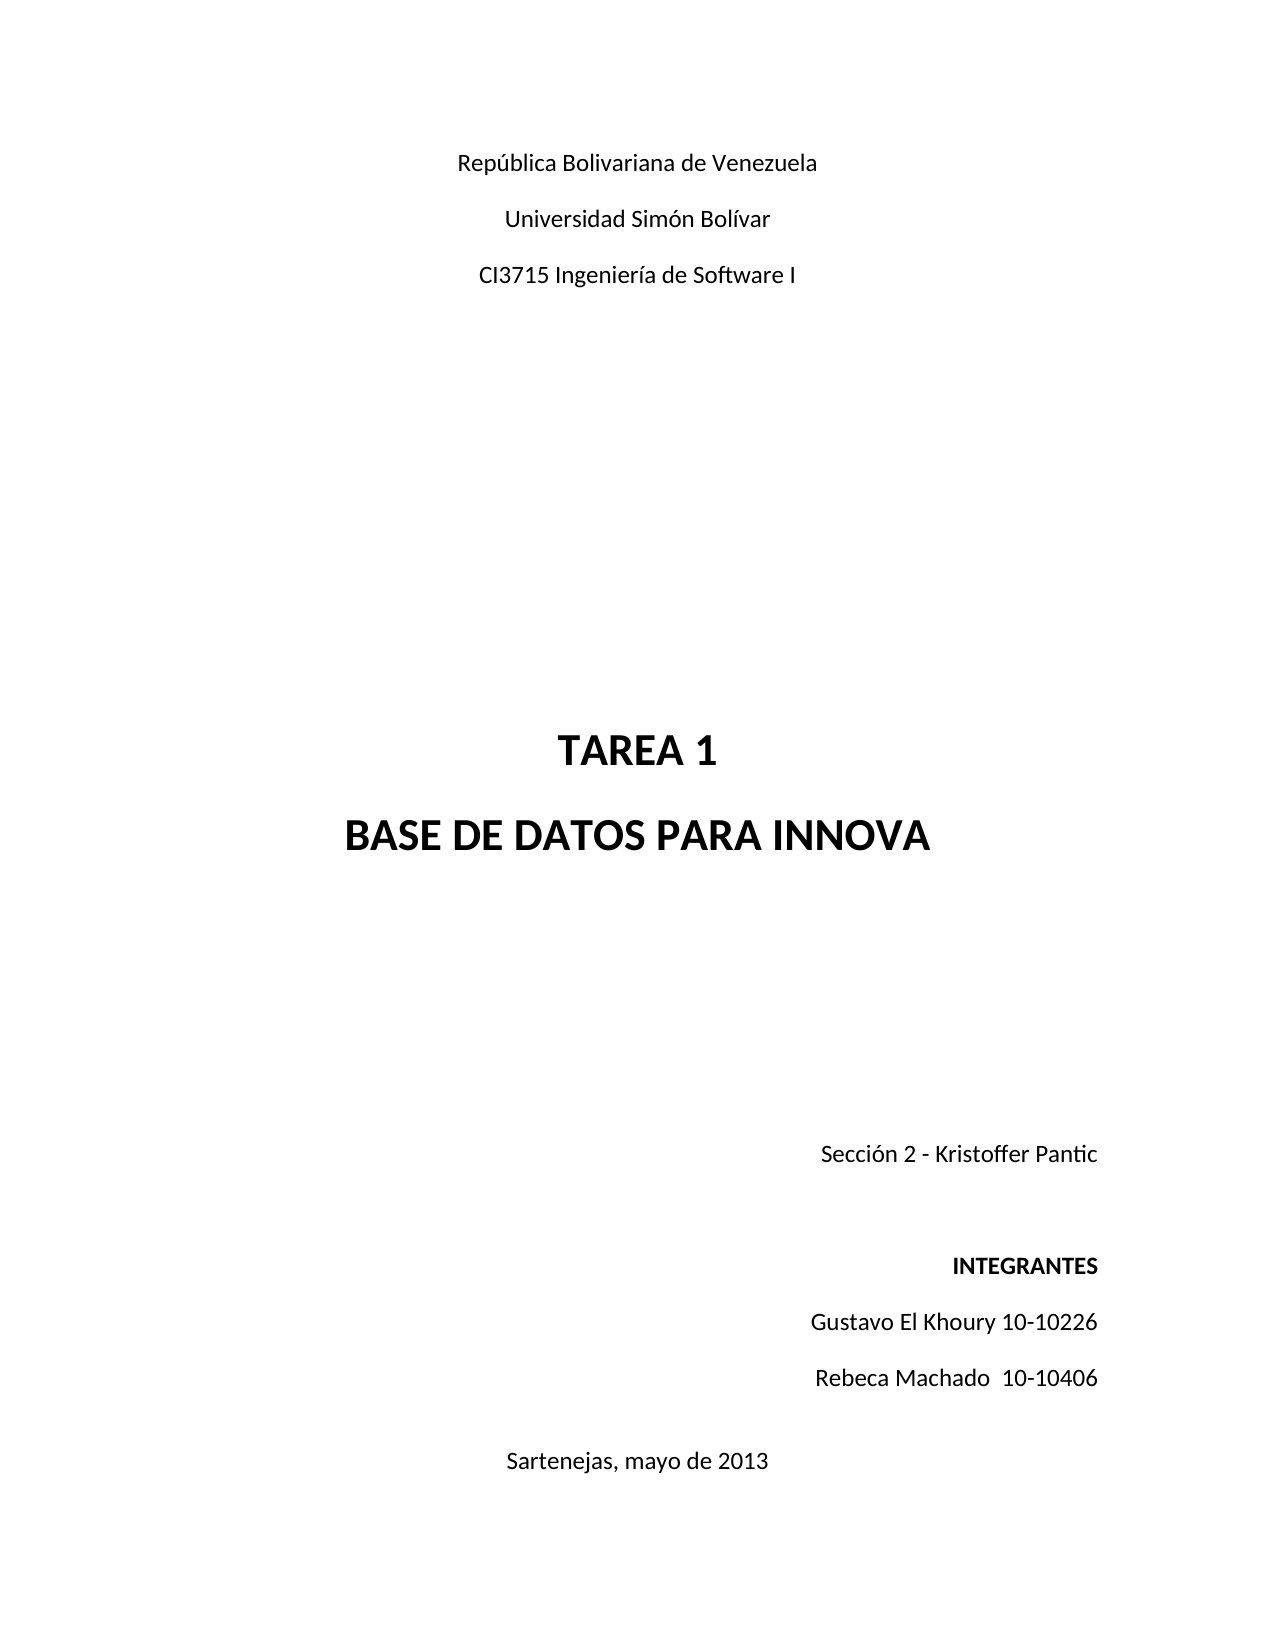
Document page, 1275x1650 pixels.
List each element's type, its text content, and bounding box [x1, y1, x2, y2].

text Gustavo El Khoury 10-10226 [177, 1306, 1098, 1336]
text BASE DE DATOS PARA INNOVA [177, 806, 1098, 862]
text Sección 2 - Kristoffer Pantic [177, 1138, 1098, 1169]
text INTEGRANTES [177, 1250, 1098, 1281]
text República Bolivariana de Venezuela [177, 148, 1098, 178]
text Rebeca Machado 10-10406 [177, 1362, 1098, 1392]
text TAREA 1 [177, 721, 1098, 777]
text Universidad Simón Bolívar [177, 203, 1098, 234]
text Sartenejas, mayo de 2013 [177, 1446, 1098, 1476]
text CI3715 Ingeniería de Software I [177, 259, 1098, 290]
